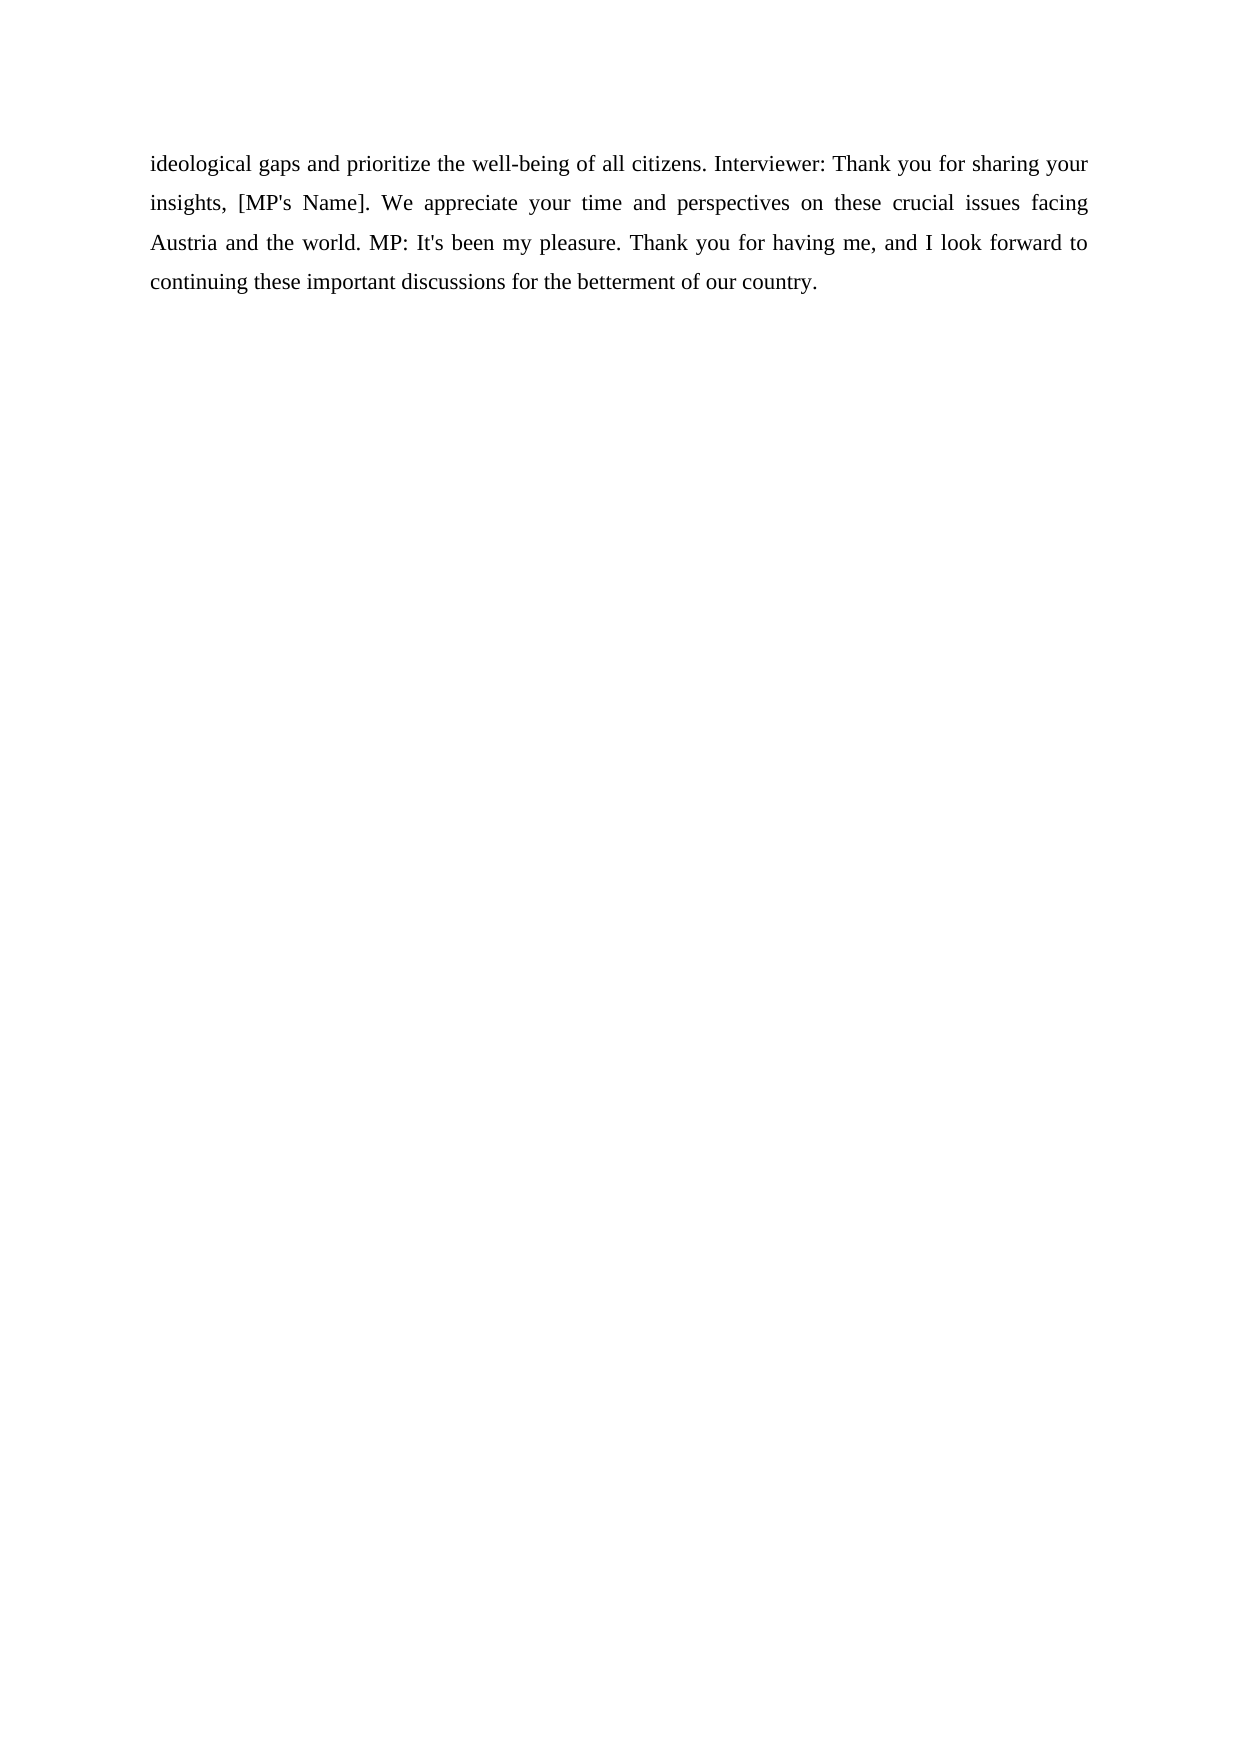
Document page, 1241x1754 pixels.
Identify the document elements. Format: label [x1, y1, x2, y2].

text [150, 150, 1090, 295]
